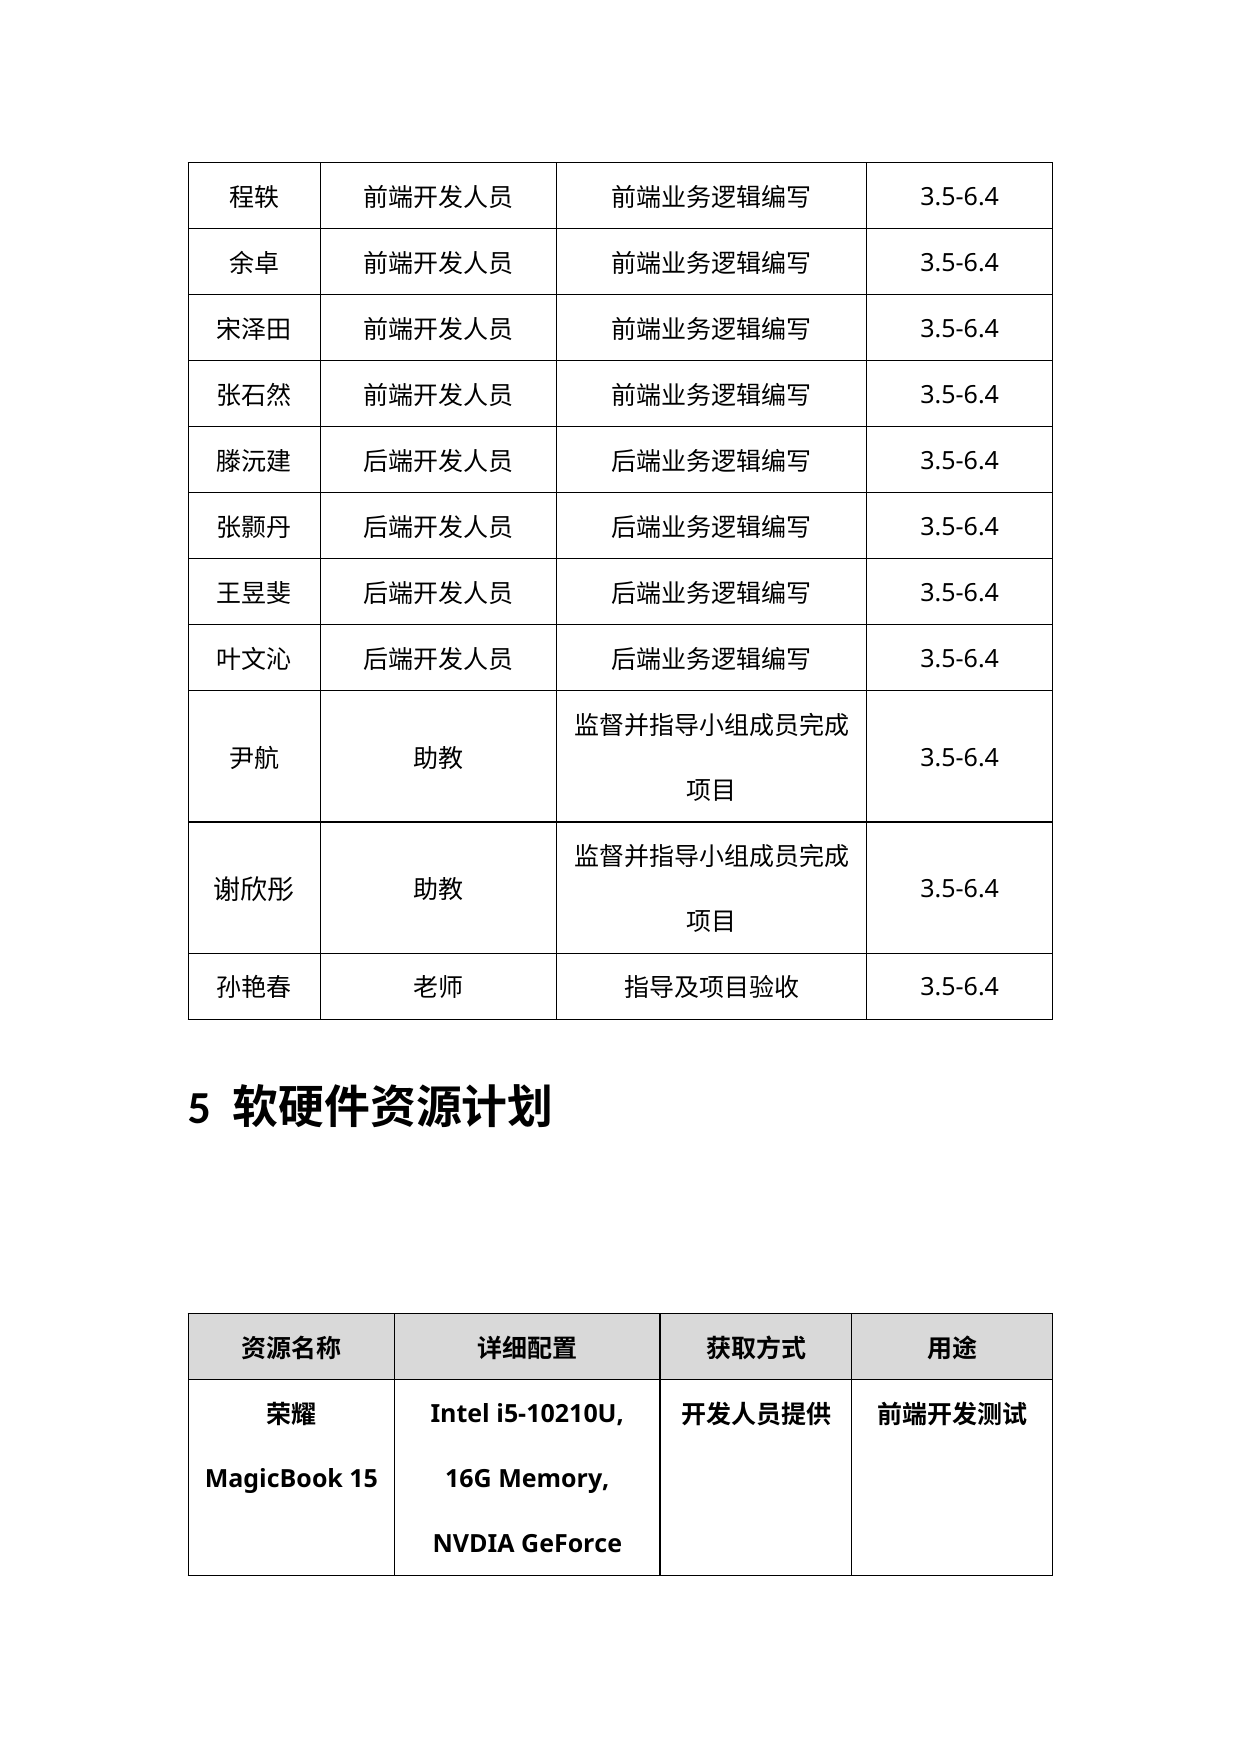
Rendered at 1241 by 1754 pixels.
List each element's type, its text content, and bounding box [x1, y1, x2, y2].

table_cell 张颢丹 [189, 493, 320, 558]
table_cell 宋泽田 [189, 295, 320, 360]
table_cell 监督并指导小组成员完成项目 [557, 691, 866, 821]
table_cell 3.5-6.4 [867, 493, 1052, 558]
table_cell 后端业务逻辑编写 [557, 559, 866, 624]
table_cell 后端业务逻辑编写 [557, 493, 866, 558]
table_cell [395, 1380, 659, 1575]
table_cell 指导及项目验收 [557, 954, 866, 1018]
table_cell 监督并指导小组成员完成项目 [557, 823, 866, 952]
table_cell 3.5-6.4 [867, 625, 1052, 690]
table_cell 3.5-6.4 [867, 361, 1052, 426]
table_cell 滕沅建 [189, 427, 320, 492]
table_header 获取方式 [661, 1314, 851, 1379]
table_cell 3.5-6.4 [867, 823, 1052, 952]
subtitle 软硬件资源计划 [187, 1055, 1053, 1152]
table_cell 3.5-6.4 [867, 295, 1052, 360]
table_cell 尹航 [189, 691, 320, 821]
table_cell 前端开发人员 [321, 163, 556, 228]
table_cell 孙艳春 [189, 954, 320, 1018]
table_cell 前端业务逻辑编写 [557, 163, 866, 228]
table_cell 开发人员提供 [661, 1380, 851, 1575]
table_cell 老师 [321, 954, 556, 1018]
table_cell 前端开发人员 [321, 229, 556, 294]
table_cell 3.5-6.4 [867, 559, 1052, 624]
table_cell 后端业务逻辑编写 [557, 427, 866, 492]
table_cell 助教 [321, 823, 556, 952]
table_cell 后端业务逻辑编写 [557, 625, 866, 690]
table_cell 后端开发人员 [321, 493, 556, 558]
table_cell 前端开发人员 [321, 295, 556, 360]
table_cell 后端开发人员 [321, 625, 556, 690]
table_header 用途 [852, 1314, 1052, 1379]
table_cell 后端开发人员 [321, 559, 556, 624]
table_cell 前端业务逻辑编写 [557, 229, 866, 294]
table_cell 叶文沁 [189, 625, 320, 690]
table_cell 3.5-6.4 [867, 229, 1052, 294]
table_cell 3.5-6.4 [867, 954, 1052, 1018]
table_cell 王昱斐 [189, 559, 320, 624]
table_cell 前端开发测试 [852, 1380, 1052, 1575]
table_cell 前端开发人员 [321, 361, 556, 426]
table_cell 3.5-6.4 [867, 163, 1052, 228]
table_cell 前端业务逻辑编写 [557, 295, 866, 360]
table_cell 张石然 [189, 361, 320, 426]
table_cell 余卓 [189, 229, 320, 294]
table_header 资源名称 [189, 1314, 394, 1379]
table_cell 3.5-6.4 [867, 691, 1052, 821]
table_cell 程轶 [189, 163, 320, 228]
table_cell 荣耀MagicBook 15 [189, 1380, 394, 1575]
table_cell 谢欣彤 [189, 823, 320, 952]
table_cell 助教 [321, 691, 556, 821]
table_header 详细配置 [395, 1314, 659, 1379]
table_cell 后端开发人员 [321, 427, 556, 492]
table_cell 前端业务逻辑编写 [557, 361, 866, 426]
table_cell 3.5-6.4 [867, 427, 1052, 492]
